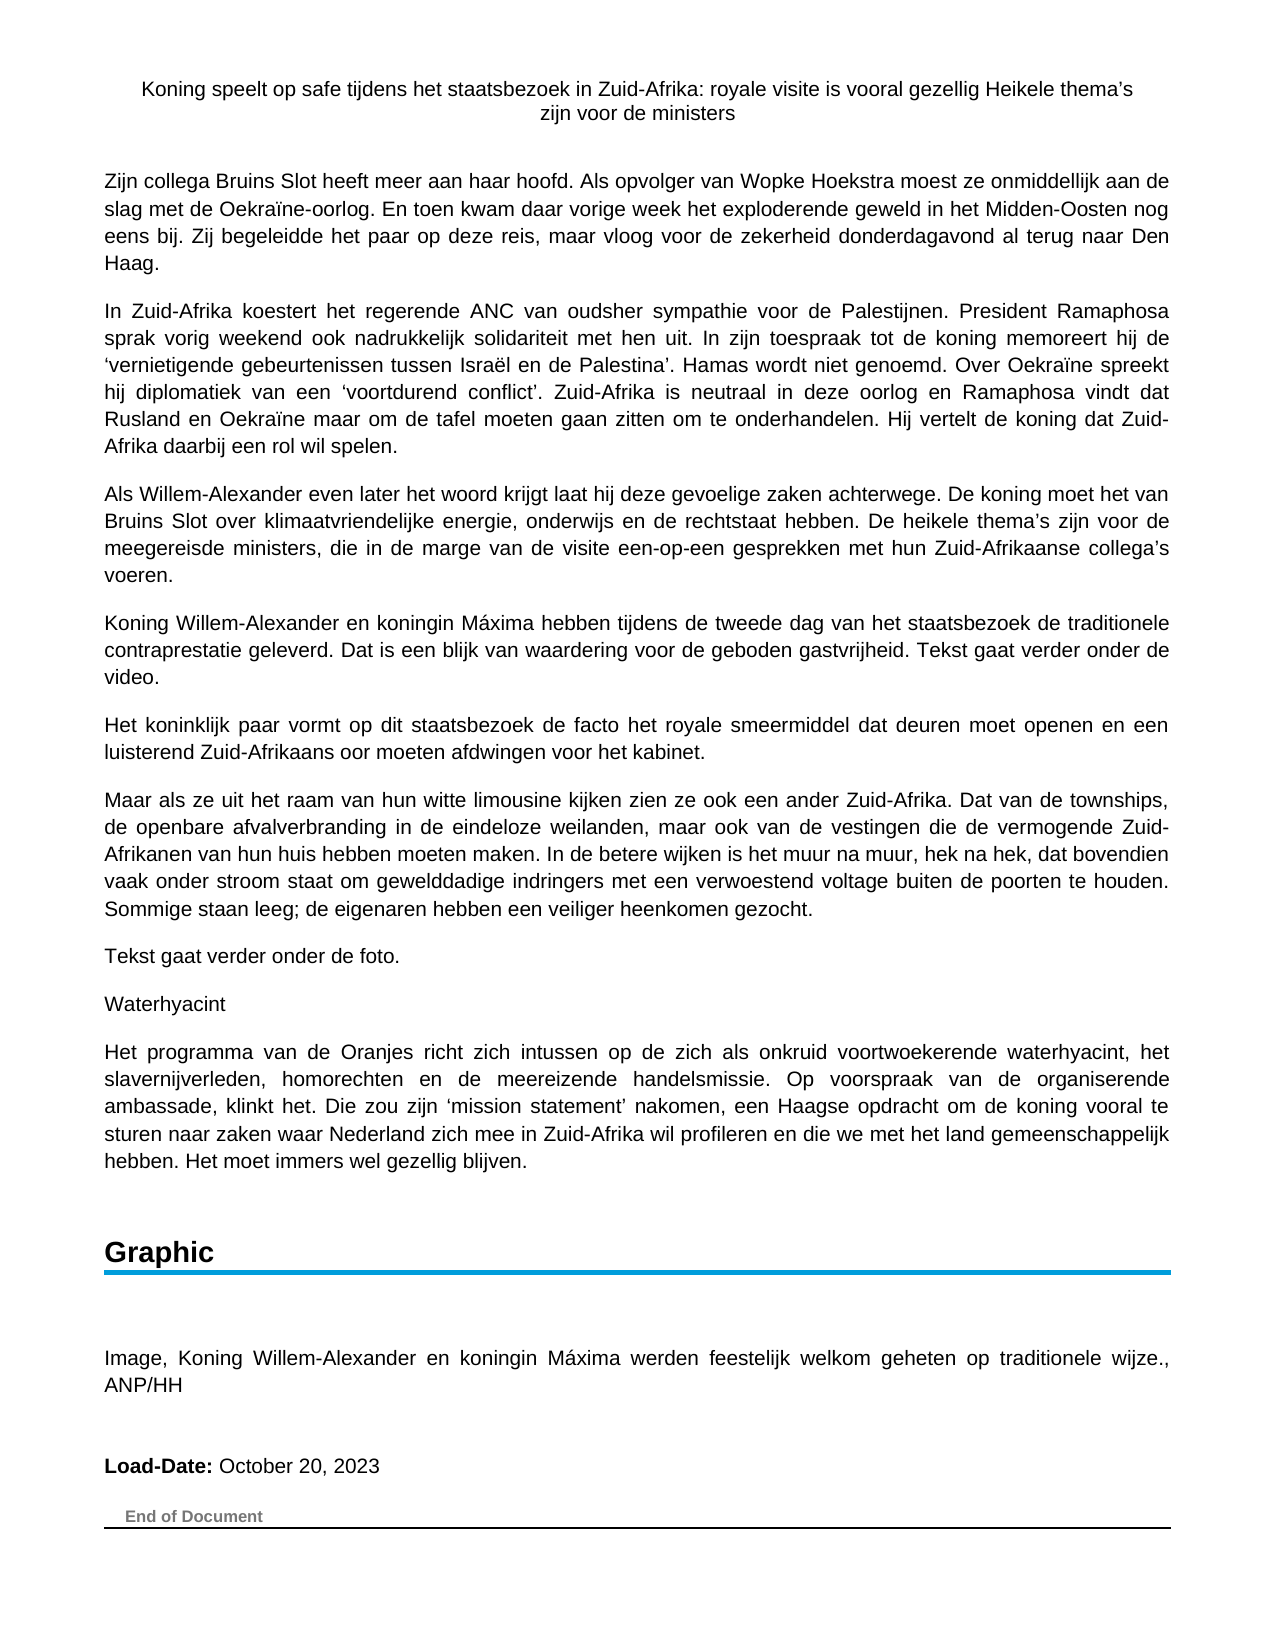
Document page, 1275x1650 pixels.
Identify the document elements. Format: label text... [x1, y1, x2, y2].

text Graphic [104, 1197, 1171, 1268]
text Waterhyacint [104, 989, 1171, 1016]
text Zijn collega Bruins Slot heeft meer aan haar hoofd. Als opvolger van Wopke Hoekstra moest ze onmiddellijk aan de slag met de Oekraïne-oorlog. En toen kwam daar vorige week het exploderende geweld in het Midden-Oosten nog eens bij. Zij begeleidde het paar op deze reis, maar vloog voor de zekerheid donderdagavond al terug naar Den Haag. [104, 166, 1171, 274]
text Load-Date: October 20, 2023 [104, 1422, 1171, 1478]
text End of Document [125, 1507, 1171, 1526]
text Image, Koning Willem-Alexander en koningin Máxima werden feestelijk welkom geheten op traditionele wijze., ANP/HH [104, 1343, 1171, 1397]
text Maar als ze uit het raam van hun witte limousine kijken zien ze ook een ander Zuid-Afrika. Dat van de townships, de openbare afvalverbranding in de eindeloze weilanden, maar ook van de vestingen die de vermogende Zuid-Afrikanen van hun huis hebben moeten maken. In de betere wijken is het muur na muur, hek na hek, dat bovendien vaak onder stroom staat om gewelddadige indringers met een verwoestend voltage buiten de poorten te houden. Sommige staan leeg; de eigenaren hebben een veiliger heenkomen gezocht. [104, 785, 1171, 920]
text Het programma van de Oranjes richt zich intussen op de zich als onkruid voortwoekerende waterhyacint, het slavernijverleden, homorechten en de meereizende handelsmissie. Op voorspraak van de organiserende ambassade, klinkt het. Die zou zijn ‘mission statement’ nakomen, een Haagse opdracht om de koning vooral te sturen naar zaken waar Nederland zich mee in Zuid-Afrika wil profileren en die we met het land gemeenschappelijk hebben. Het moet immers wel gezellig blijven. [104, 1037, 1171, 1172]
text Als Willem-Alexander even later het woord krijgt laat hij deze gevoelige zaken achterwege. De koning moet het van Bruins Slot over klimaatvriendelijke energie, onderwijs en de rechtstaat hebben. De heikele thema’s zijn voor de meegereisde ministers, die in de marge van de visite een-op-een gesprekken met hun Zuid-Afrikaanse collega’s voeren. [104, 479, 1171, 587]
text Het koninklijk paar vormt op dit staatsbezoek de facto het royale smeermiddel dat deuren moet openen en een luisterend Zuid-Afrikaans oor moeten afdwingen voor het kabinet. [104, 710, 1171, 764]
text Koning Willem-Alexander en koningin Máxima hebben tijdens de tweede dag van het staatsbezoek de traditionele contraprestatie geleverd. Dat is een blijk van waardering voor de geboden gastvrijheid. Tekst gaat verder onder de video. [104, 608, 1171, 689]
text In Zuid-Afrika koestert het regerende ANC van oudsher sympathie voor de Palestijnen. President Ramaphosa sprak vorig weekend ook nadrukkelijk solidariteit met hen uit. In zijn toespraak tot de koning memoreert hij de ‘vernietigende gebeurtenissen tussen Israël en de Palestina’. Hamas wordt niet genoemd. Over Oekraïne spreekt hij diplomatiek van een ‘voortdurend conflict’. Zuid-Afrika is neutraal in deze oorlog en Ramaphosa vindt dat Rusland en Oekraïne maar om de tafel moeten gaan zitten om te onderhandelen. Hij vertelt de koning dat Zuid-Afrika daarbij een rol wil spelen. [104, 295, 1171, 458]
text Tekst gaat verder onder de foto. [104, 941, 1171, 968]
